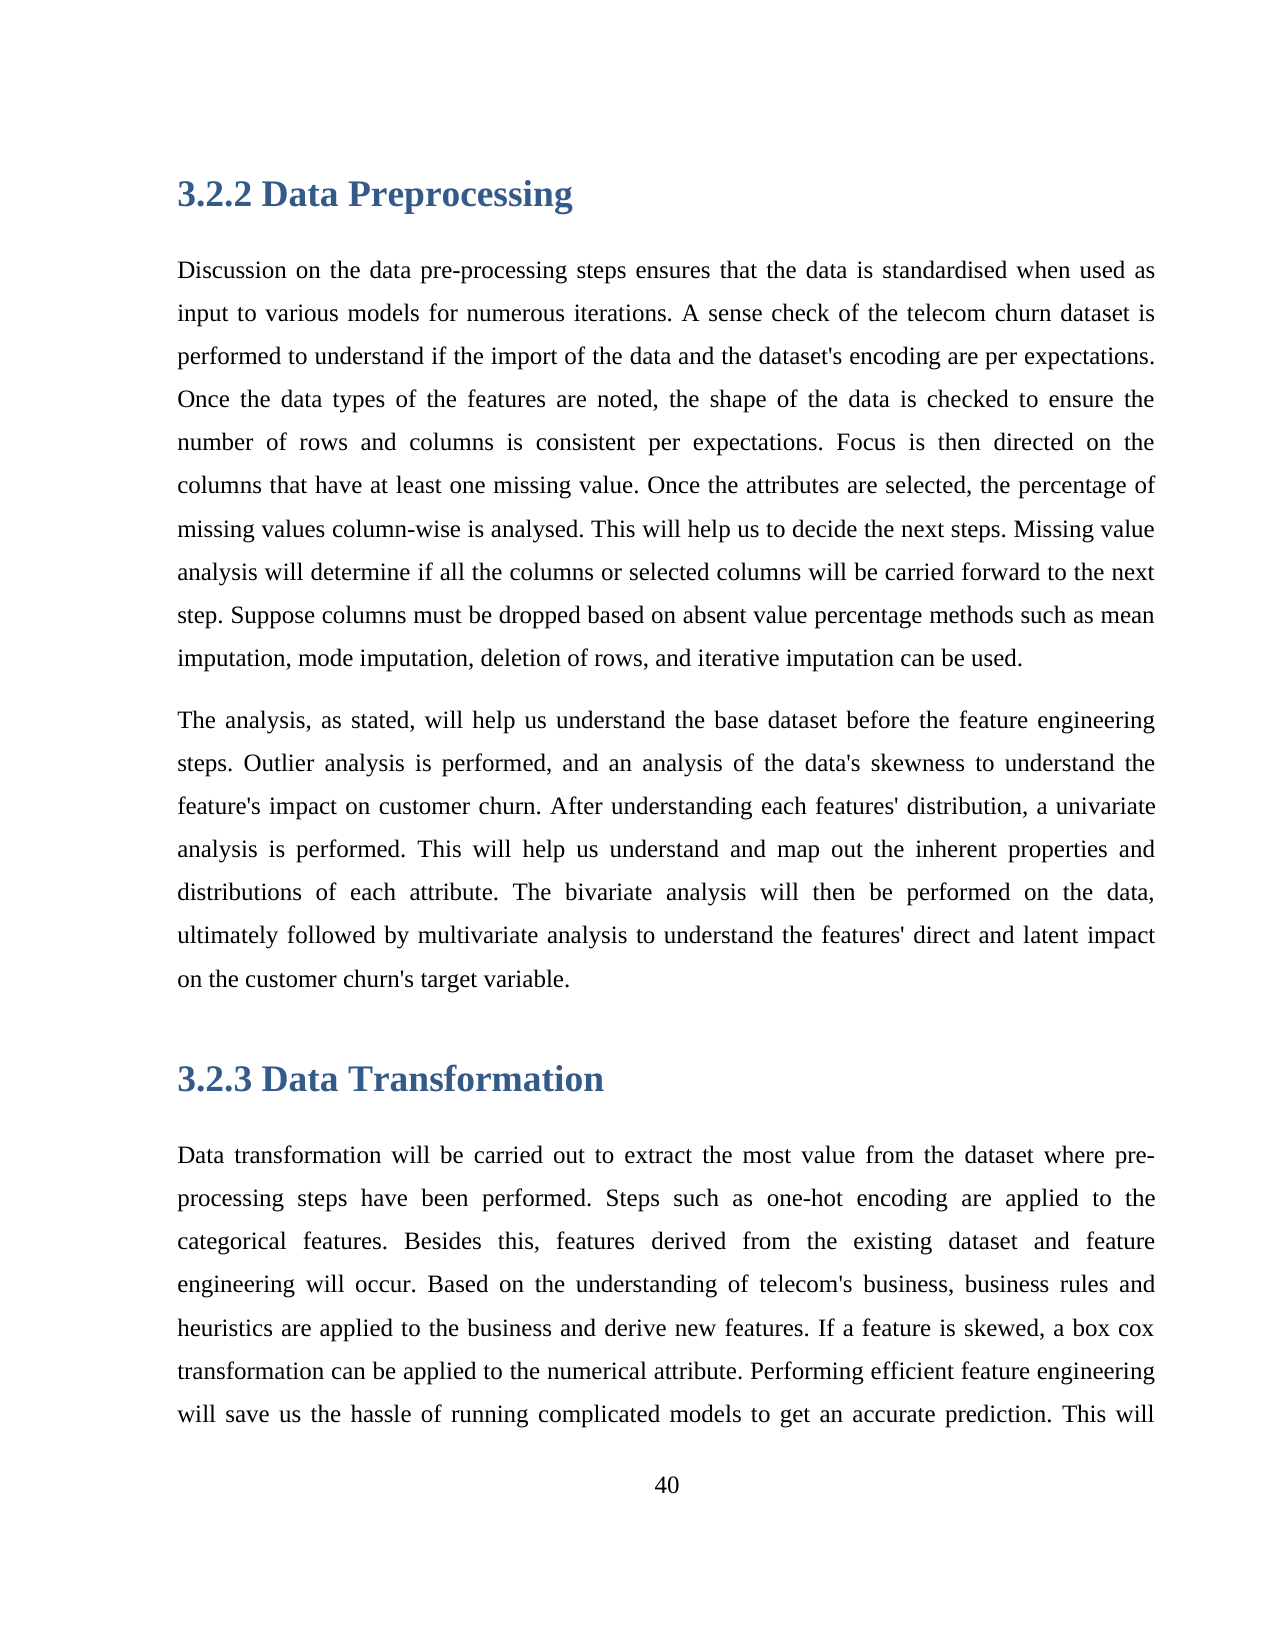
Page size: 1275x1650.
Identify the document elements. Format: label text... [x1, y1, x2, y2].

subtitle 3.2.2 Data Preprocessing [177, 171, 1156, 214]
subtitle 3.2.3 Data Transformation [177, 1057, 1156, 1100]
text The analysis, as stated, will help us understand the base dataset before the feature engineering steps. Outlier analysis is performed, and an analysis of the data's skewness to understand the feature's impact on customer churn. After understanding each features' distribution, a univariate analysis is performed. This will help us understand and map out the inherent properties and distributions of each attribute. The bivariate analysis will then be performed on the data, ultimately followed by multivariate analysis to understand the features' direct and latent impact on the customer churn's target variable. [177, 705, 1156, 992]
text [177, 1140, 1156, 1428]
text Discussion on the data pre-processing steps ensures that the data is standardised when used as input to various models for numerous iterations. A sense check of the telecom churn dataset is performed to understand if the import of the data and the dataset's encoding are per expectations. Once the data types of the features are noted, the shape of the data is checked to ensure the number of rows and columns is consistent per expectations. Focus is then directed on the columns that have at least one missing value. Once the attributes are selected, the percentage of missing values column-wise is analysed. This will help us to decide the next steps. Missing value analysis will determine if all the columns or selected columns will be carried forward to the next step. Suppose columns must be dropped based on absent value percentage methods such as mean imputation, mode imputation, deletion of rows, and iterative imputation can be used. [177, 255, 1156, 672]
